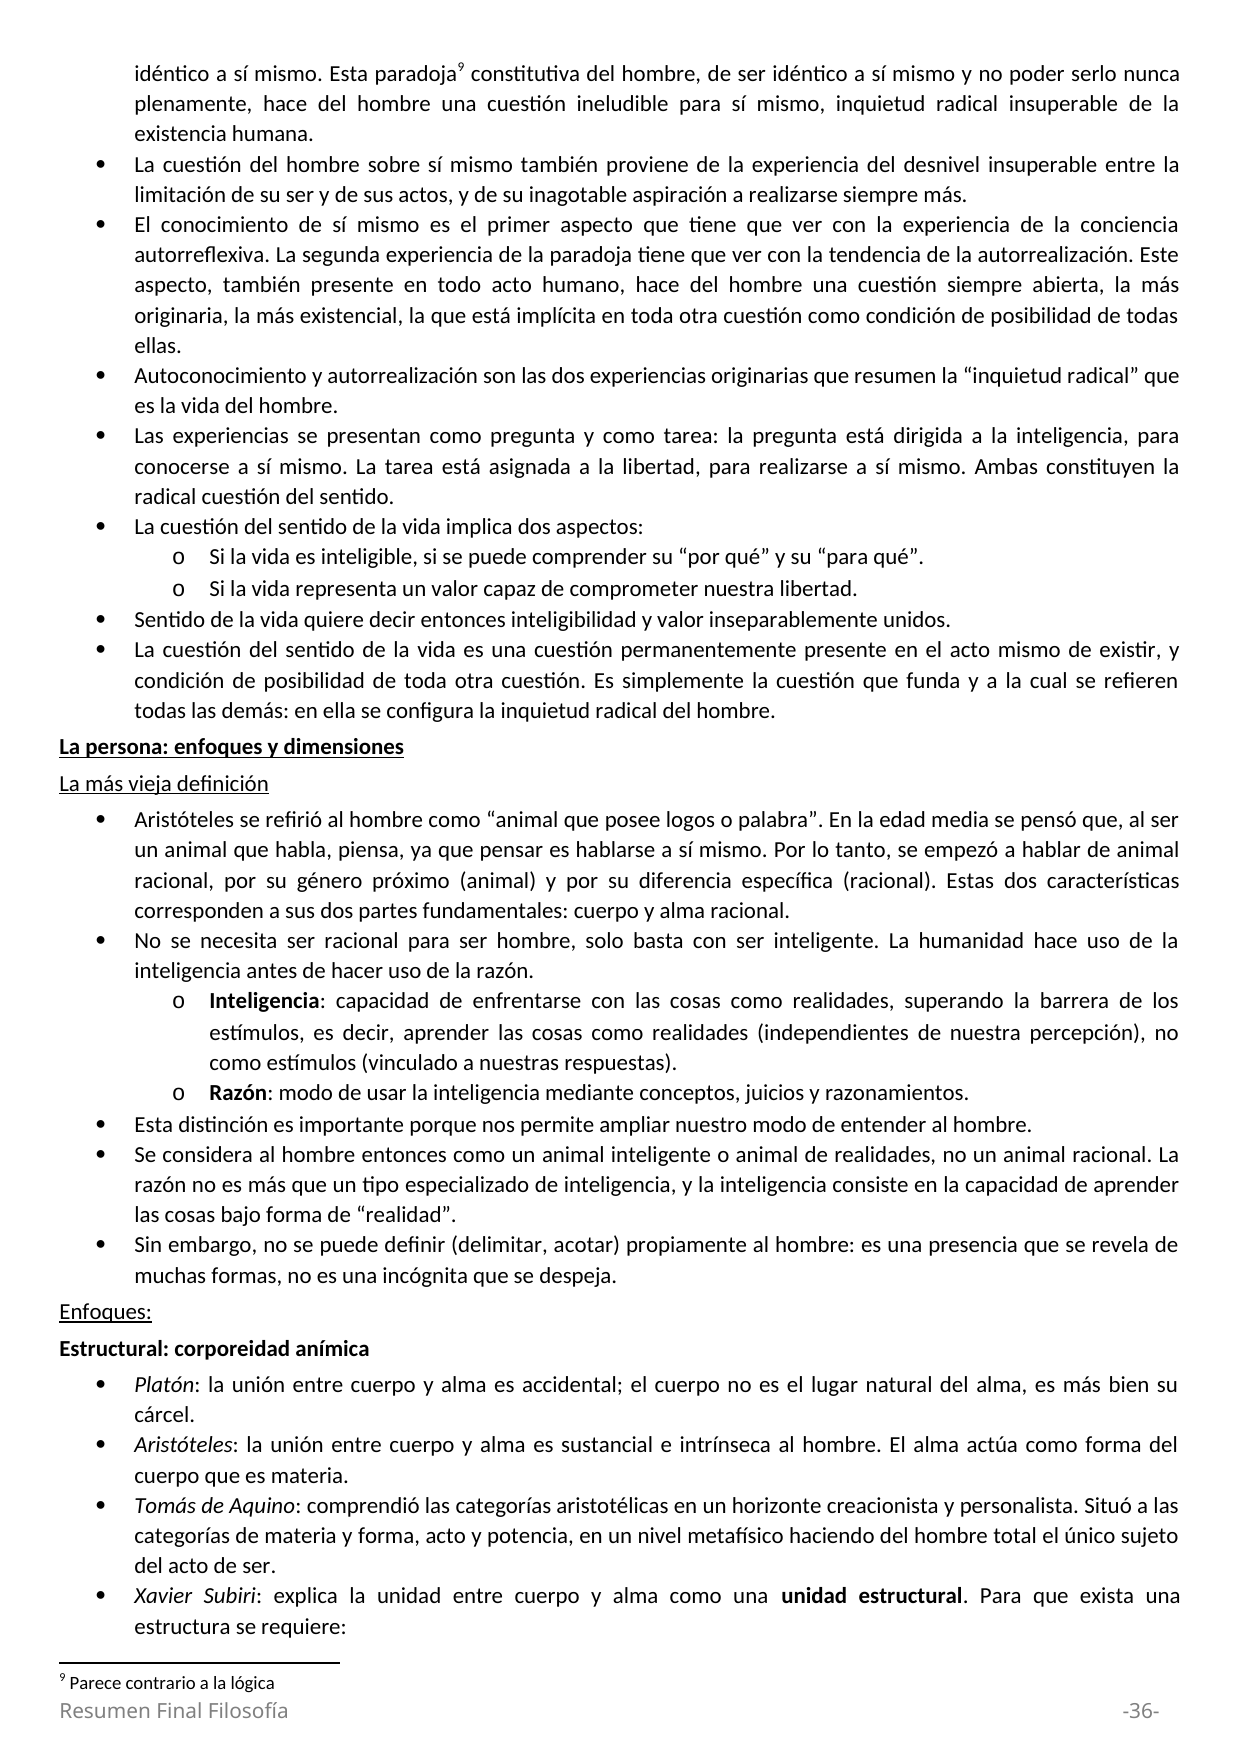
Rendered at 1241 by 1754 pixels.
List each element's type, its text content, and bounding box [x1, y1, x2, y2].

text Enfoques: [59, 1297, 1181, 1325]
list Si la vida representa un valor capaz de comprometer nuestra libertad. [172, 574, 1181, 603]
list Razón: modo de usar la inteligencia mediante conceptos, juicios y razonamientos. [172, 1078, 1181, 1107]
text La persona: enfoques y dimensiones [59, 732, 1181, 760]
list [97, 59, 1181, 147]
list Se considera al hombre entonces como un animal inteligente o animal de realidades, no un animal racional. La razón no es más que un tipo especializado de inteligencia, y la inteligencia consiste en la capacidad de aprender las cosas bajo forma de “realidad”. [97, 1140, 1181, 1228]
list Aristóteles: la unión entre cuerpo y alma es sustancial e intrínseca al hombre. El alma actúa como forma del cuerpo que es materia. [97, 1431, 1181, 1489]
list Tomás de Aquino: comprendió las categorías aristotélicas en un horizonte creacionista y personalista. Situó a las categorías de materia y forma, acto y potencia, en un nivel metafísico haciendo del hombre total el único sujeto del acto de ser. [97, 1491, 1181, 1579]
list Xavier Subiri: explica la unidad entre cuerpo y alma como una unidad estructural. Para que exista una estructura se requiere: [97, 1582, 1181, 1640]
list Si la vida es inteligible, si se puede comprender su “por qué” y su “para qué”. [172, 542, 1181, 572]
list Autoconocimiento y autorrealización son las dos experiencias originarias que resumen la “inquietud radical” que es la vida del hombre. [97, 361, 1181, 419]
list La cuestión del sentido de la vida implica dos aspectos: [97, 512, 1181, 540]
list Sin embargo, no se puede definir (delimitar, acotar) propiamente al hombre: es una presencia que se revela de muchas formas, no es una incógnita que se despeja. [97, 1231, 1181, 1289]
list La cuestión del sentido de la vida es una cuestión permanentemente presente en el acto mismo de existir, y condición de posibilidad de toda otra cuestión. Es simplemente la cuestión que funda y a la cual se refieren todas las demás: en ella se configura la inquietud radical del hombre. [97, 636, 1181, 724]
text La más vieja definición [59, 769, 1181, 797]
list El conocimiento de sí mismo es el primer aspecto que tiene que ver con la experiencia de la conciencia autorreflexiva. La segunda experiencia de la paradoja tiene que ver con la tendencia de la autorrealización. Este aspecto, también presente en todo acto humano, hace del hombre una cuestión siempre abierta, la más originaria, la más existencial, la que está implícita en toda otra cuestión como condición de posibilidad de todas ellas. [97, 210, 1181, 359]
list La cuestión del hombre sobre sí mismo también proviene de la experiencia del desnivel insuperable entre la limitación de su ser y de sus actos, y de su inagotable aspiración a realizarse siempre más. [97, 150, 1181, 208]
list Esta distinción es importante porque nos permite ampliar nuestro modo de entender al hombre. [97, 1110, 1181, 1138]
list No se necesita ser racional para ser hombre, solo basta con ser inteligente. La humanidad hace uso de la inteligencia antes de hacer uso de la razón. [97, 926, 1181, 984]
list Aristóteles se refirió al hombre como “animal que posee logos o palabra”. En la edad media se pensó que, al ser un animal que habla, piensa, ya que pensar es hablarse a sí mismo. Por lo tanto, se empezó a hablar de animal racional, por su género próximo (animal) y por su diferencia específica (racional). Estas dos características corresponden a sus dos partes fundamentales: cuerpo y alma racional. [97, 805, 1181, 924]
list Platón: la unión entre cuerpo y alma es accidental; el cuerpo no es el lugar natural del alma, es más bien su cárcel. [97, 1370, 1181, 1428]
list Sentido de la vida quiere decir entonces inteligibilidad y valor inseparablemente unidos. [97, 605, 1181, 633]
list Inteligencia: capacidad de enfrentarse con las cosas como realidades, superando la barrera de los estímulos, es decir, aprender las cosas como realidades (independientes de nuestra percepción), no como estímulos (vinculado a nuestras respuestas). [172, 987, 1181, 1076]
text Estructural: corporeidad anímica [59, 1334, 1181, 1362]
list Las experiencias se presentan como pregunta y como tarea: la pregunta está dirigida a la inteligencia, para conocerse a sí mismo. La tarea está asignada a la libertad, para realizarse a sí mismo. Ambas constituyen la radical cuestión del sentido. [97, 422, 1181, 510]
